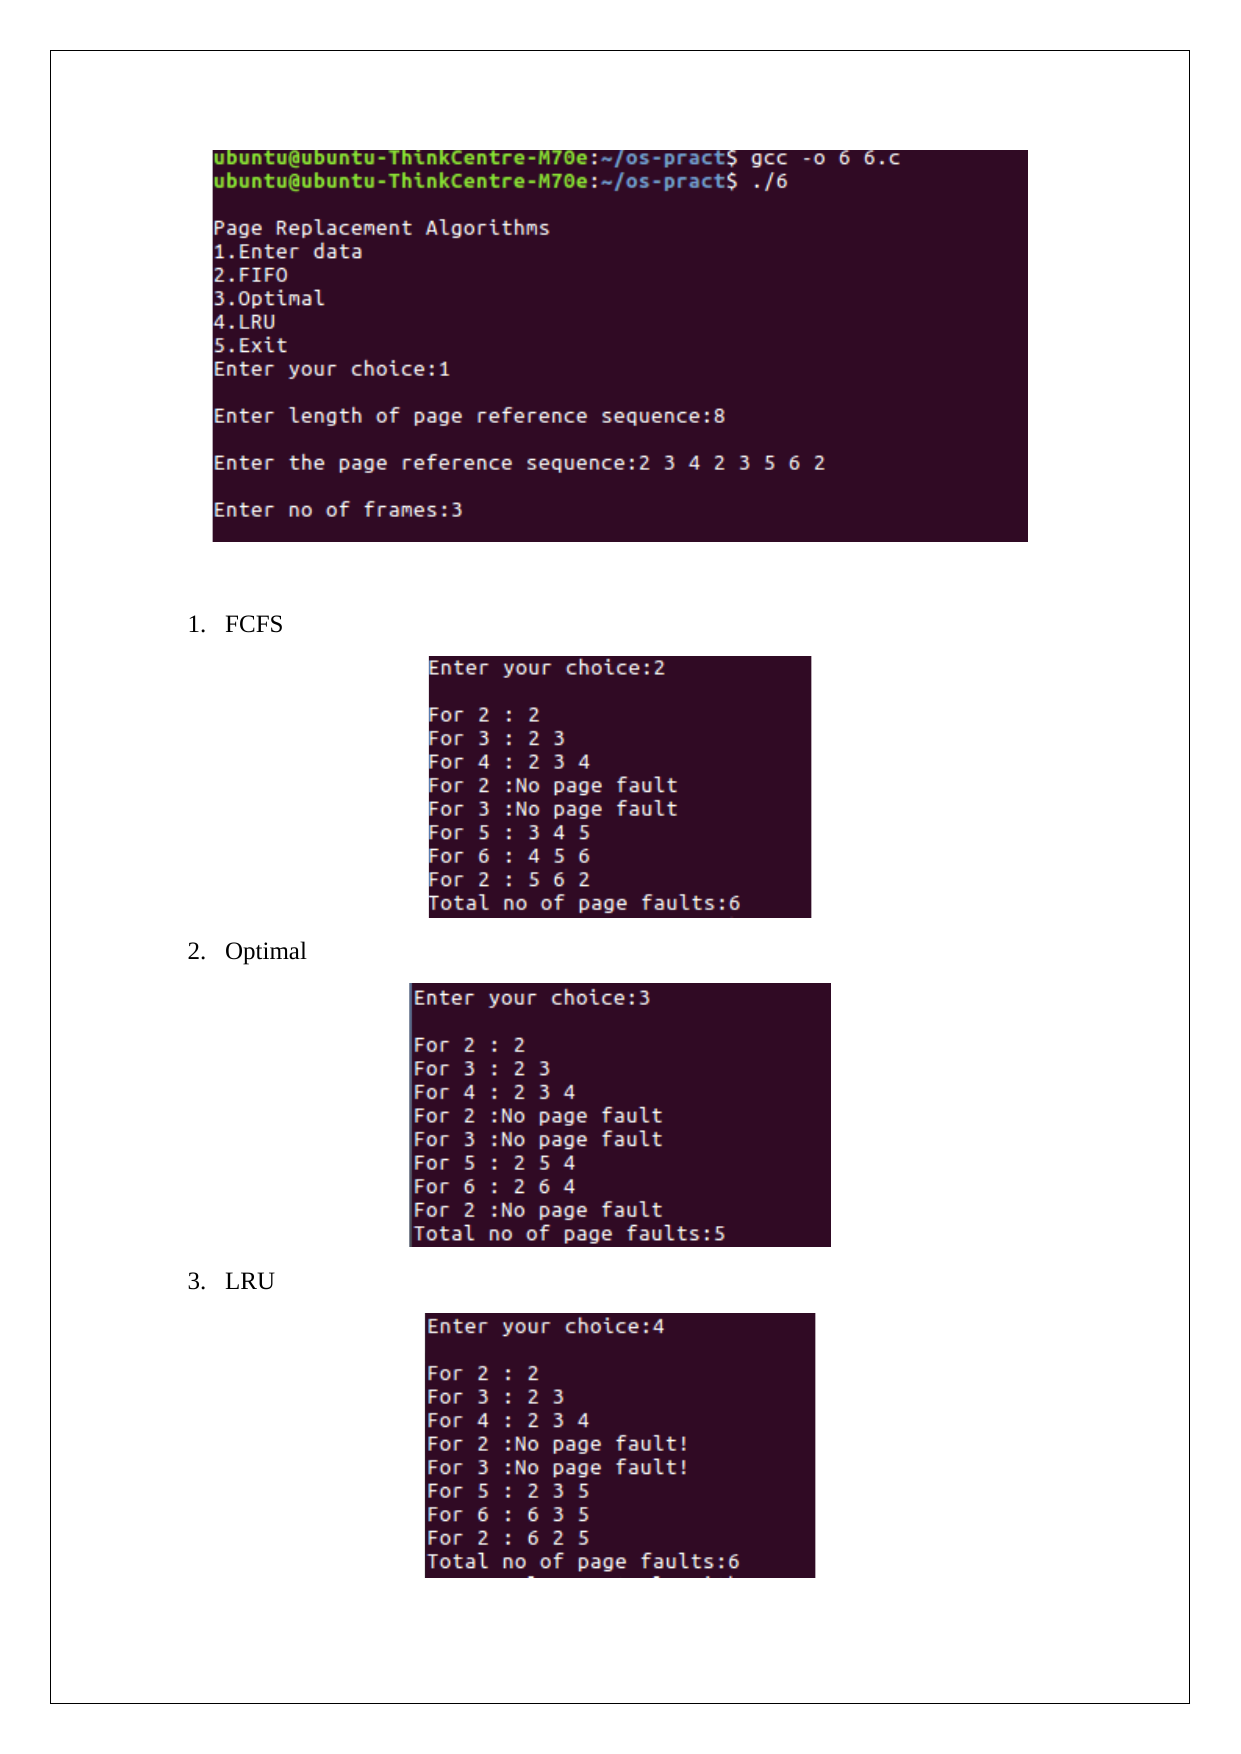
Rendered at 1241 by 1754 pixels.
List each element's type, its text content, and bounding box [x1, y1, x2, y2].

list LRU [187, 1266, 1090, 1294]
picture [424, 1313, 816, 1578]
picture [212, 150, 1028, 542]
list Optimal [187, 936, 1090, 965]
picture [428, 656, 812, 918]
picture [409, 983, 831, 1247]
list FCFS [187, 609, 1090, 637]
